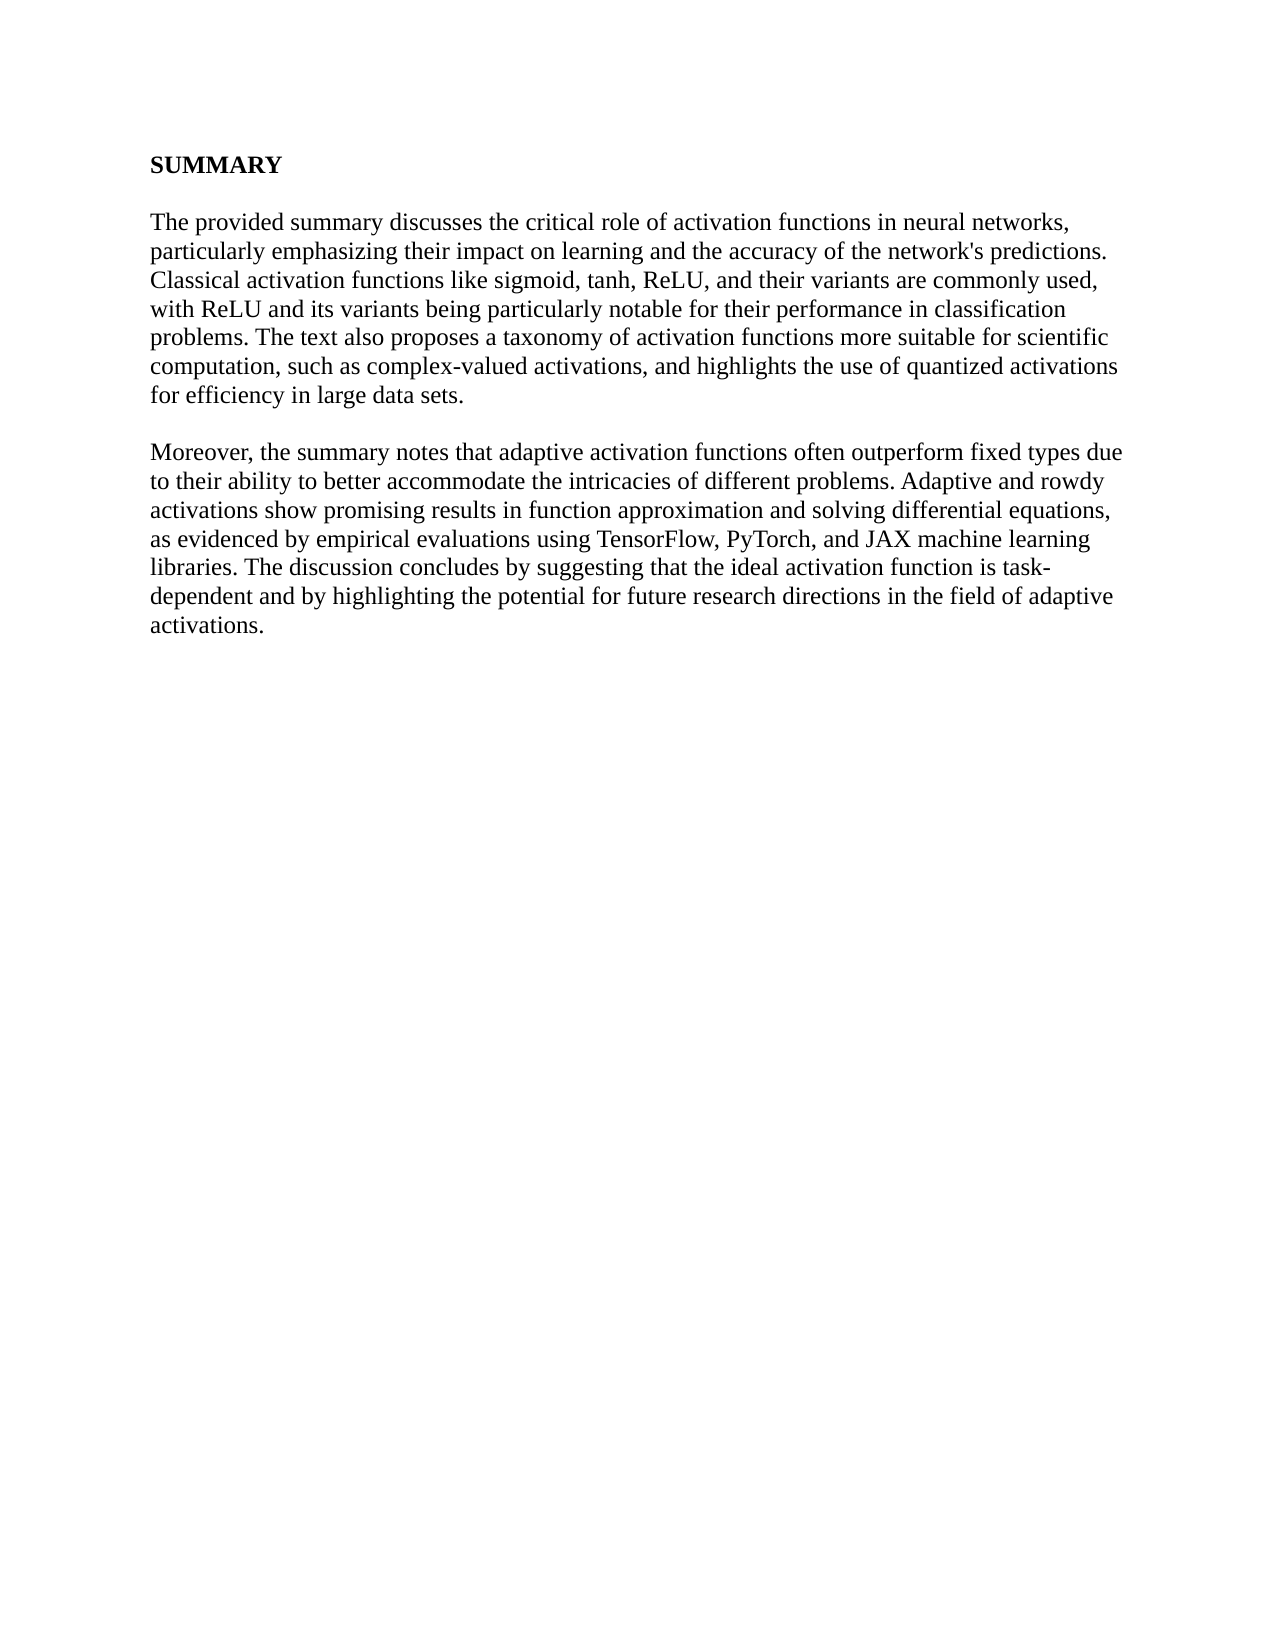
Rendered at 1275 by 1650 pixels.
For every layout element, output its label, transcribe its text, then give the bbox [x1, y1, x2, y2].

text The provided summary discusses the critical role of activation functions in neural networks, particularly emphasizing their impact on learning and the accuracy of the network's predictions. Classical activation functions like sigmoid, tanh, ReLU, and their variants are commonly used, with ReLU and its variants being particularly notable for their performance in classification problems. The text also proposes a taxonomy of activation functions more suitable for scientific computation, such as complex-valued activations, and highlights the use of quantized activations for efficiency in large data sets. [150, 207, 1125, 409]
text Moreover, the summary notes that adaptive activation functions often outperform fixed types due to their ability to better accommodate the intricacies of different problems. Adaptive and rowdy activations show promising results in function approximation and solving differential equations, as evidenced by empirical evaluations using TensorFlow, PyTorch, and JAX machine learning libraries. The discussion concludes by suggesting that the ideal activation function is task-dependent and by highlighting the potential for future research directions in the field of adaptive activations. [150, 437, 1125, 639]
text SUMMARY [150, 150, 1125, 179]
